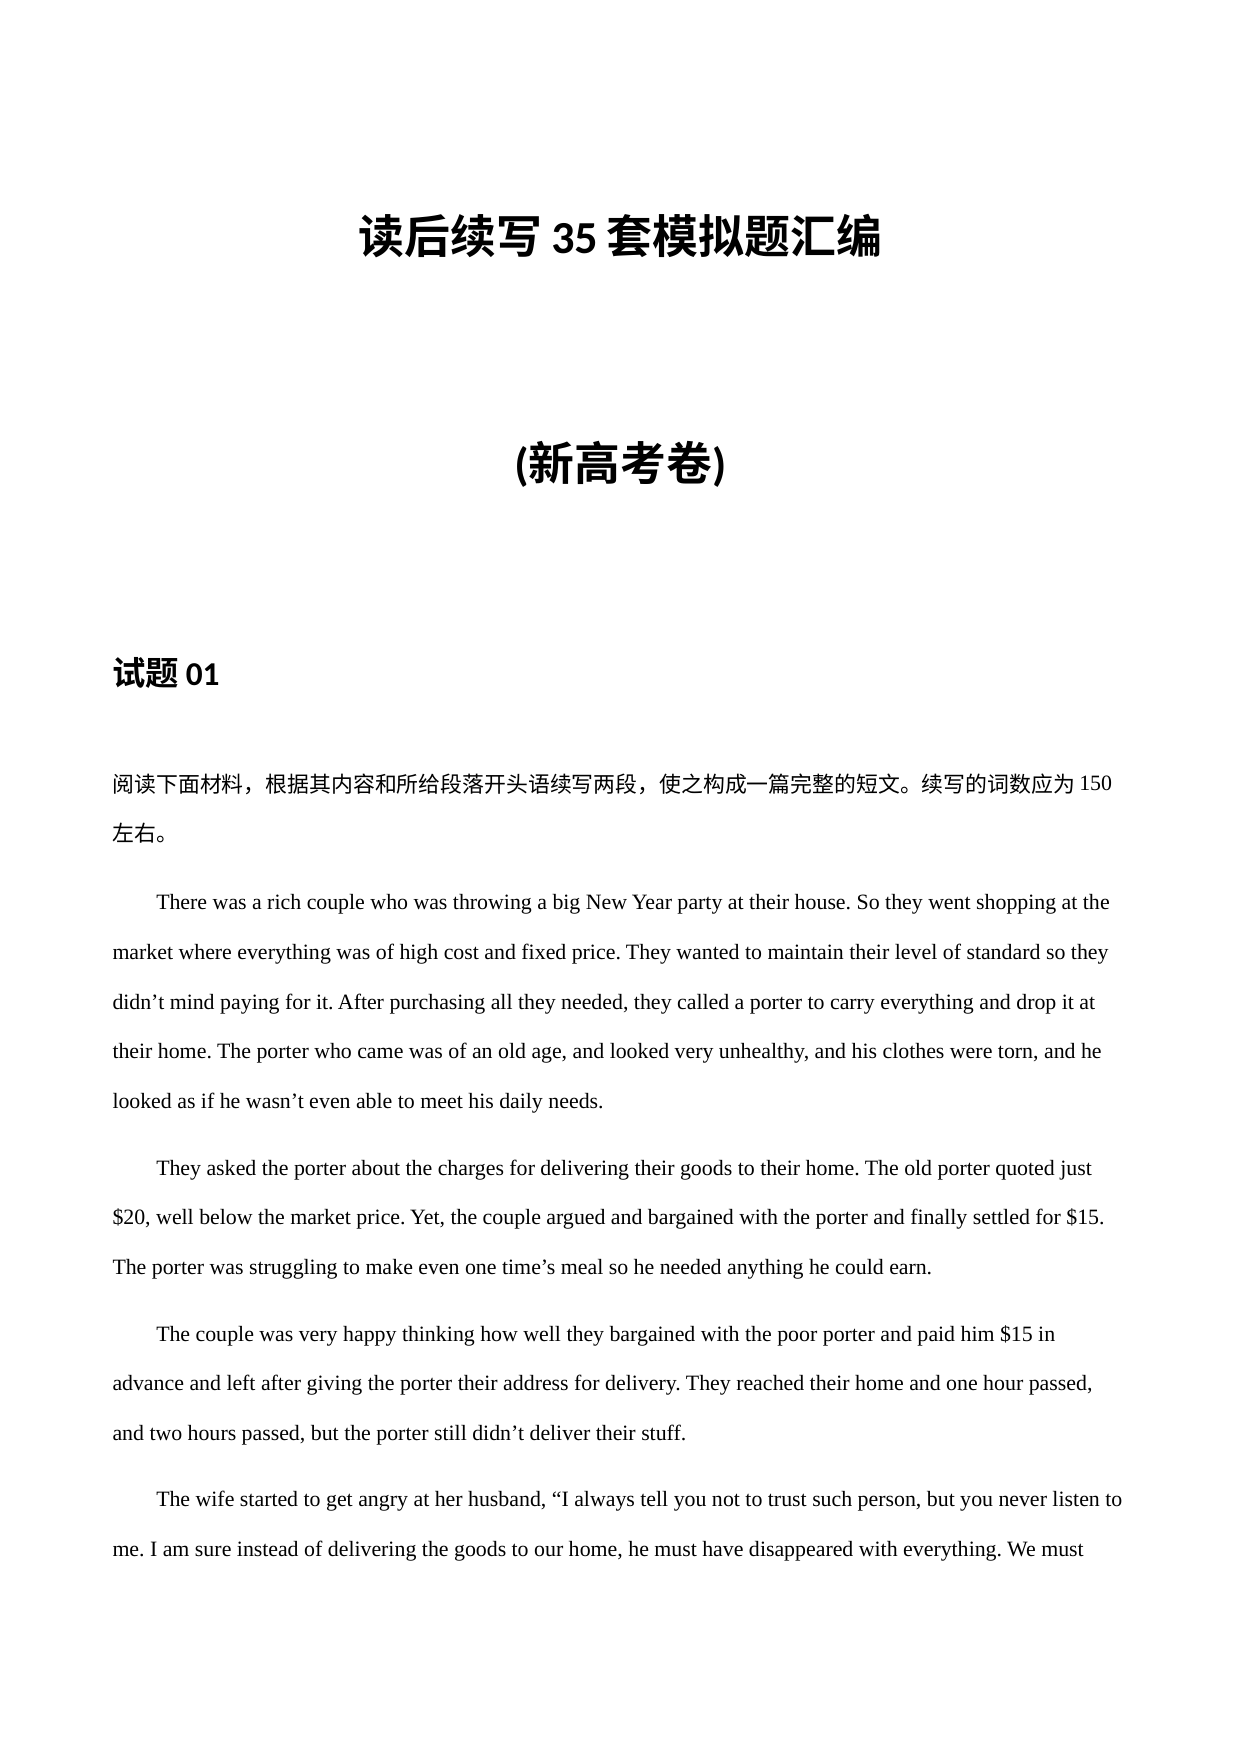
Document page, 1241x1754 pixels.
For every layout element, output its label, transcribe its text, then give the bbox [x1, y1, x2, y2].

text They asked the porter about the charges for delivering their goods to their home. The old porter quoted just $20, well below the market price. Yet, the couple argued and bargained with the porter and finally settled for $15. The porter was struggling to make even one time’s meal so he needed anything he could earn. [112, 1151, 1128, 1283]
text There was a rich couple who was throwing a big New Year party at their house. So they went shopping at the market where everything was of high cost and fixed price. They wanted to maintain their level of standard so they didn’t mind paying for it. After purchasing all they needed, they called a porter to carry everything and drop it at their home. The porter who came was of an old age, and looked very unhealthy, and his clothes were torn, and he looked as if he wasn’t even able to meet his daily needs. [112, 885, 1128, 1117]
subtitle (新高考卷) [112, 411, 1128, 511]
text The couple was very happy thinking how well they bargained with the poor porter and paid him $15 in advance and left after giving the porter their address for delivery. They reached their home and one hour passed, and two hours passed, but the porter still didn’t deliver their stuff. [112, 1317, 1128, 1449]
subtitle 读后续写35套模拟题汇编 [112, 184, 1128, 283]
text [112, 1482, 1128, 1565]
subtitle 试题01 [112, 638, 1128, 704]
text 阅读下面材料，根据其内容和所给段落开头语续写两段，使之构成一篇完整的短文。续写的词数应为150左右。 [112, 766, 1128, 849]
